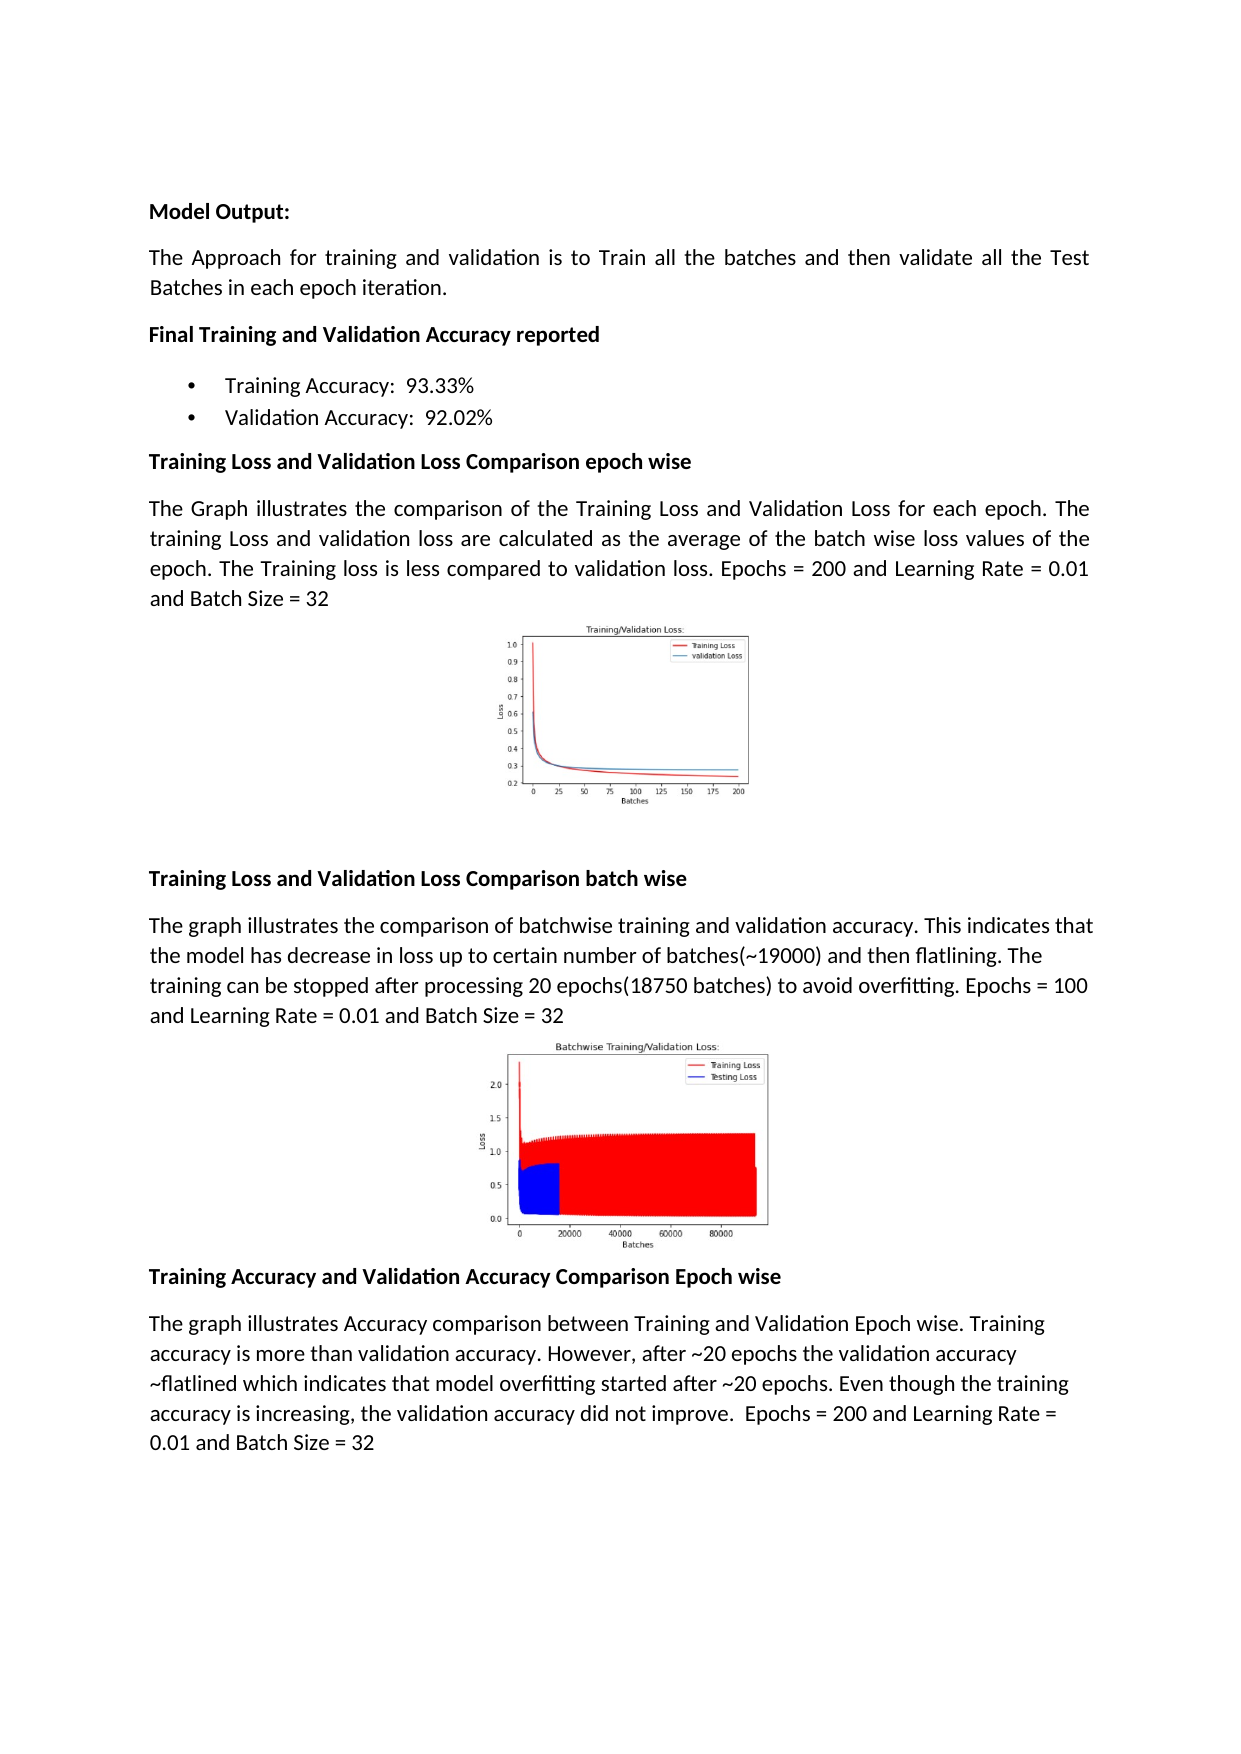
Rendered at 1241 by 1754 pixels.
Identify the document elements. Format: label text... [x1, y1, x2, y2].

text Model Output: [148, 197, 1152, 225]
subtitle Training Loss and Validation Loss Comparison batch wise [148, 864, 1152, 892]
text The Graph illustrates the comparison of the Training Loss and Validation Loss for each epoch. The training Loss and validation loss are calculated as the average of the batch wise loss values of the epoch. The Training loss is less compared to validation loss. Epochs = 200 and Learning Rate = 0.01 and Batch Size = 32 [148, 494, 1092, 612]
text The Approach for training and validation is to Train all the batches and then validate all the Test Batches in each epoch iteration. [148, 243, 1092, 301]
subtitle Training Loss and Validation Loss Comparison epoch wise [148, 447, 1152, 475]
list Training Accuracy: 93.33% [187, 371, 1092, 399]
text The graph illustrates Accuracy comparison between Training and Validation Epoch wise. Training accuracy is more than validation accuracy. However, after ~20 epochs the validation accuracy ~flatlined which indicates that model overfitting started after ~20 epochs. Even though the training accuracy is increasing, the validation accuracy did not improve. Epochs = 200 and Learning Rate = 0.01 and Batch Size = 32 [148, 1309, 1073, 1457]
picture [495, 624, 750, 805]
text The graph illustrates the comparison of batchwise training and validation accuracy. This indicates that the model has decrease in loss up to certain number of batches(~19000) and then flatlining. The training can be stopped after processing 20 epochs(18750 batches) to avoid overfitting. Epochs = 100 and Learning Rate = 0.01 and Batch Size = 32 [148, 911, 1105, 1029]
subtitle Training Accuracy and Validation Accuracy Comparison Epoch wise [148, 1262, 1152, 1290]
subtitle Final Training and Validation Accuracy reported [148, 320, 1152, 348]
picture [475, 1041, 770, 1250]
list Validation Accuracy: 92.02% [187, 403, 1092, 431]
